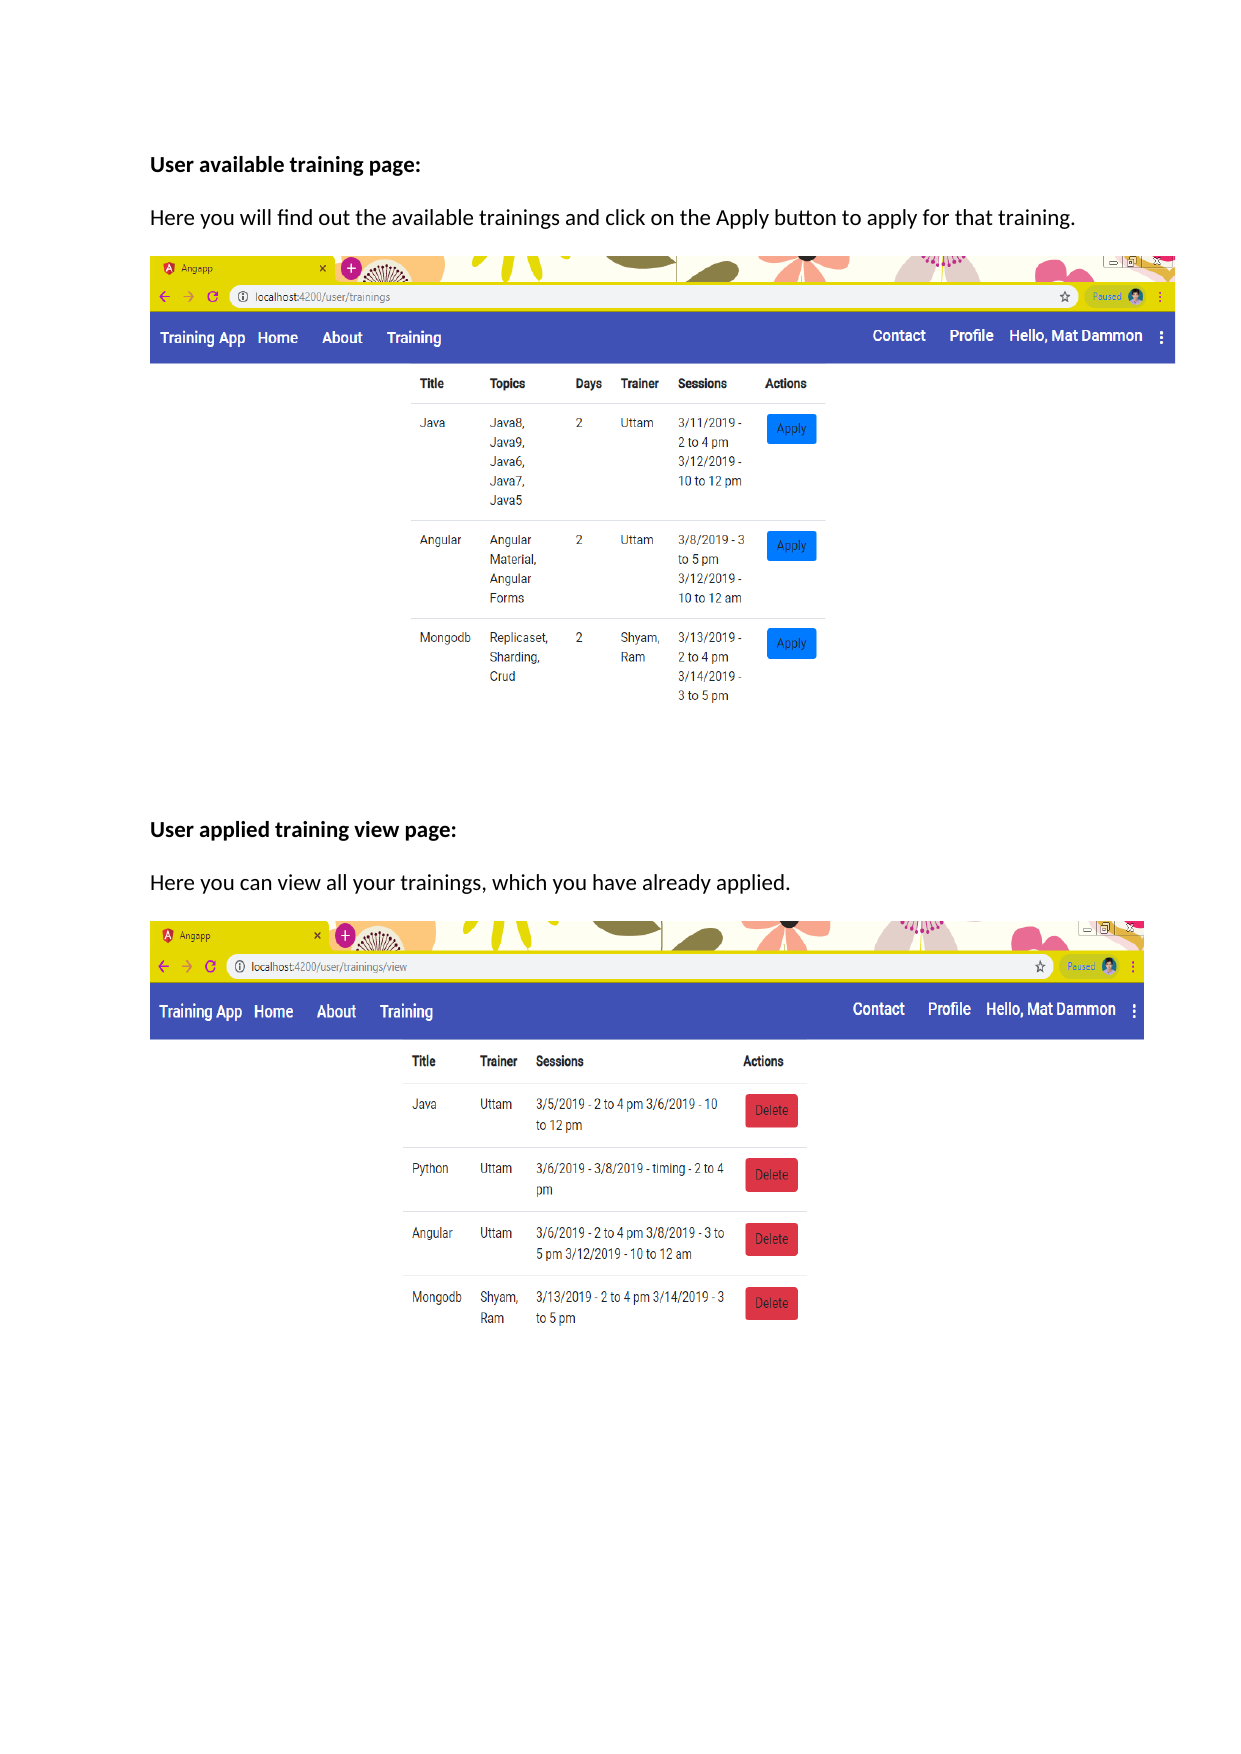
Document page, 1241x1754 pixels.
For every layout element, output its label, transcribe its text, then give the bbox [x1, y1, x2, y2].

text User applied training view page: [150, 815, 1090, 843]
text User available training page: [150, 150, 1090, 178]
picture [150, 921, 1144, 1475]
text Here you will find out the available trainings and click on the Apply button to apply for that training. [150, 203, 1090, 231]
picture [150, 256, 1175, 791]
text Here you can view all your trainings, which you have already applied. [150, 868, 1090, 896]
